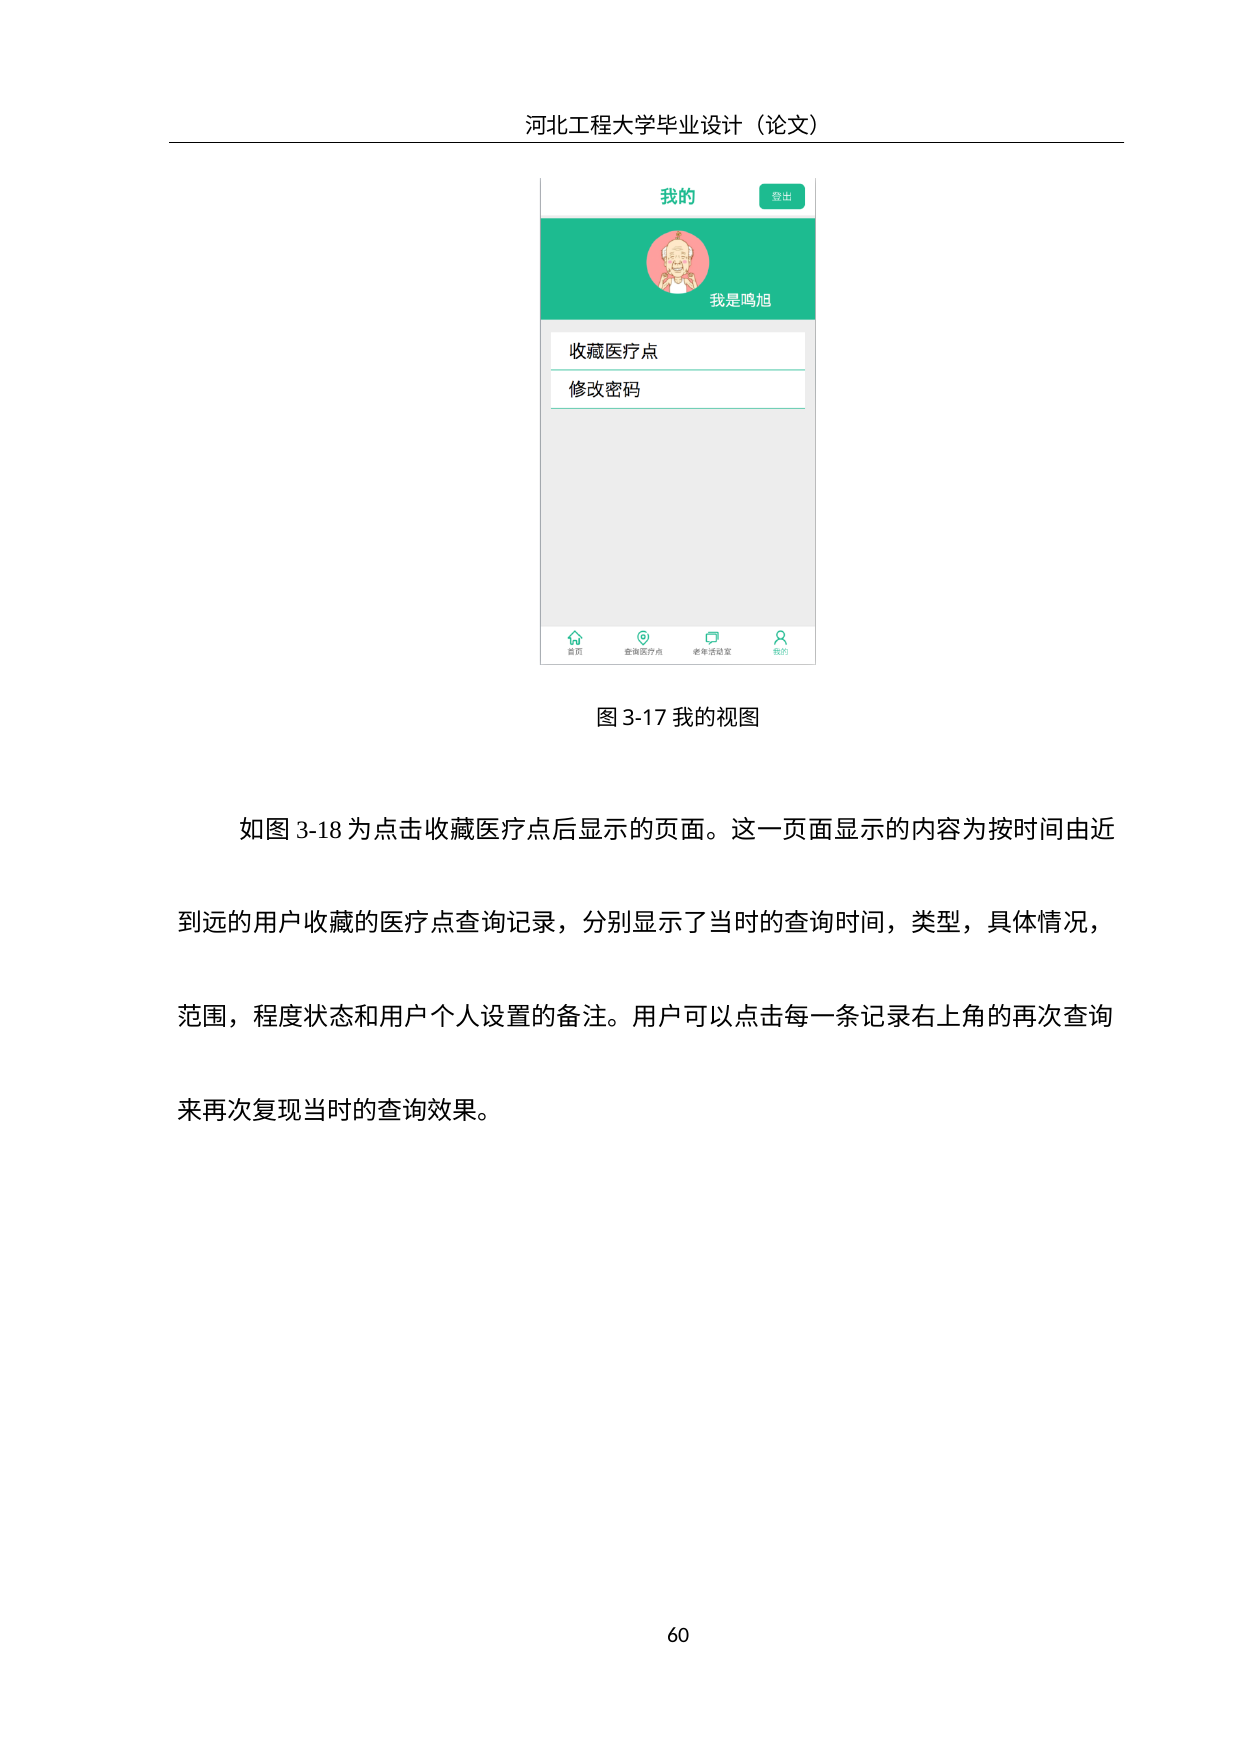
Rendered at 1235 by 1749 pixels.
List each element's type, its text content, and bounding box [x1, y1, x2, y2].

text 如图3-18为点击收藏医疗点后显示的页面。这一页面显示的内容为按时间由近到远的用户收藏的医疗点查询记录，分别显示了当时的查询时间，类型，具体情况，范围，程度状态和用户个人设置的备注。用户可以点击每一条记录右上角的再次查询来再次复现当时的查询效果。 [177, 793, 1116, 1143]
picture [539, 178, 816, 665]
text 图3-17 我的视图 [177, 698, 1116, 733]
